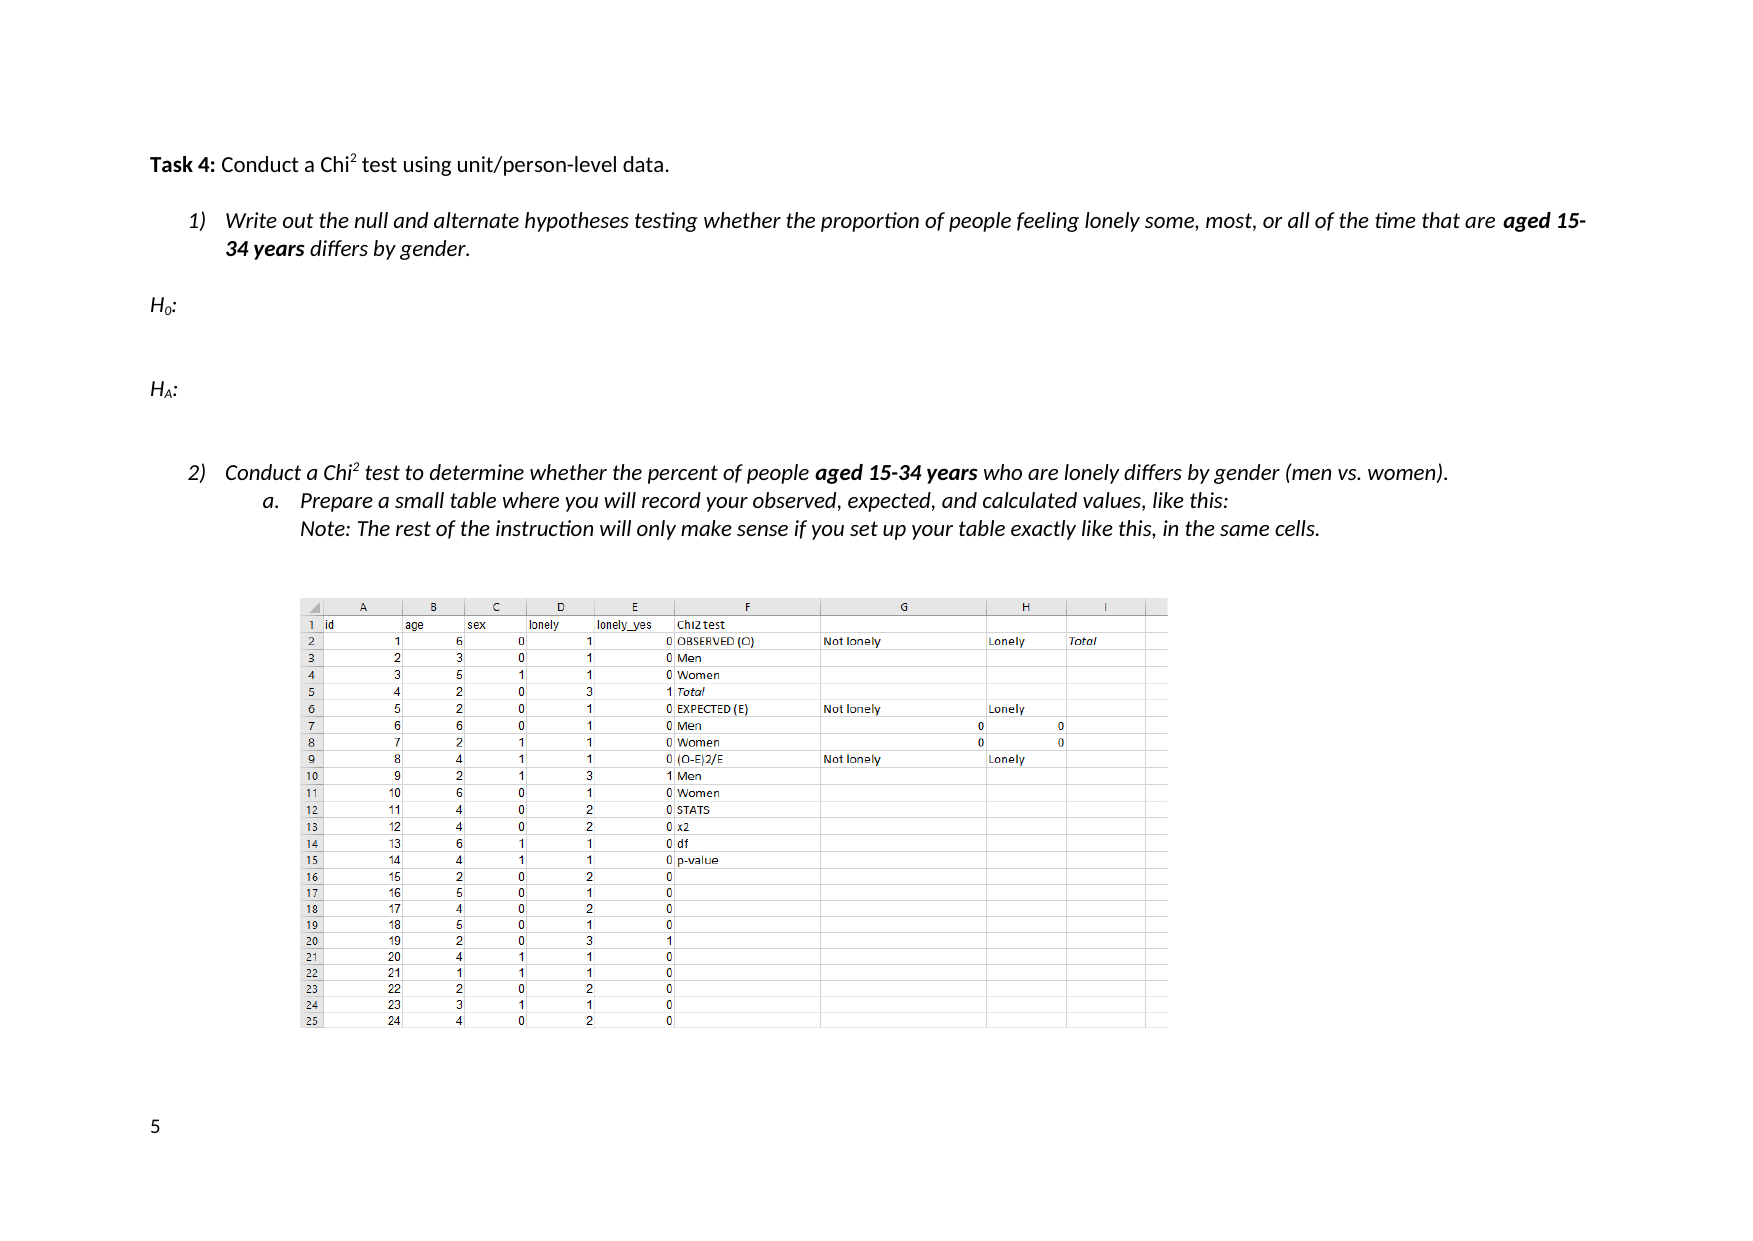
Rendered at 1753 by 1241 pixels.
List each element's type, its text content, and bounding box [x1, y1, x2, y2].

picture [300, 598, 1168, 1028]
list Write out the null and alternate hypotheses testing whether the proportion of people feeling lonely some, most, or all of the time that are aged 15-34 years differs by gender. [187, 206, 1602, 262]
text HA: [150, 374, 1602, 402]
list Conduct a Chi2 test to determine whether the percent of people aged 15-34 years who are lonely differs by gender (men vs. women). [187, 458, 1602, 486]
list Prepare a small table where you will record your observed, expected, and calculated values, like this: [262, 486, 1602, 514]
text Task 4: Conduct a Chi2 test using unit/person-level data. [150, 150, 1602, 178]
text H0: [150, 290, 1602, 318]
list Note: The rest of the instruction will only make sense if you set up your table exactly like this, in the same cells. [300, 514, 1602, 542]
